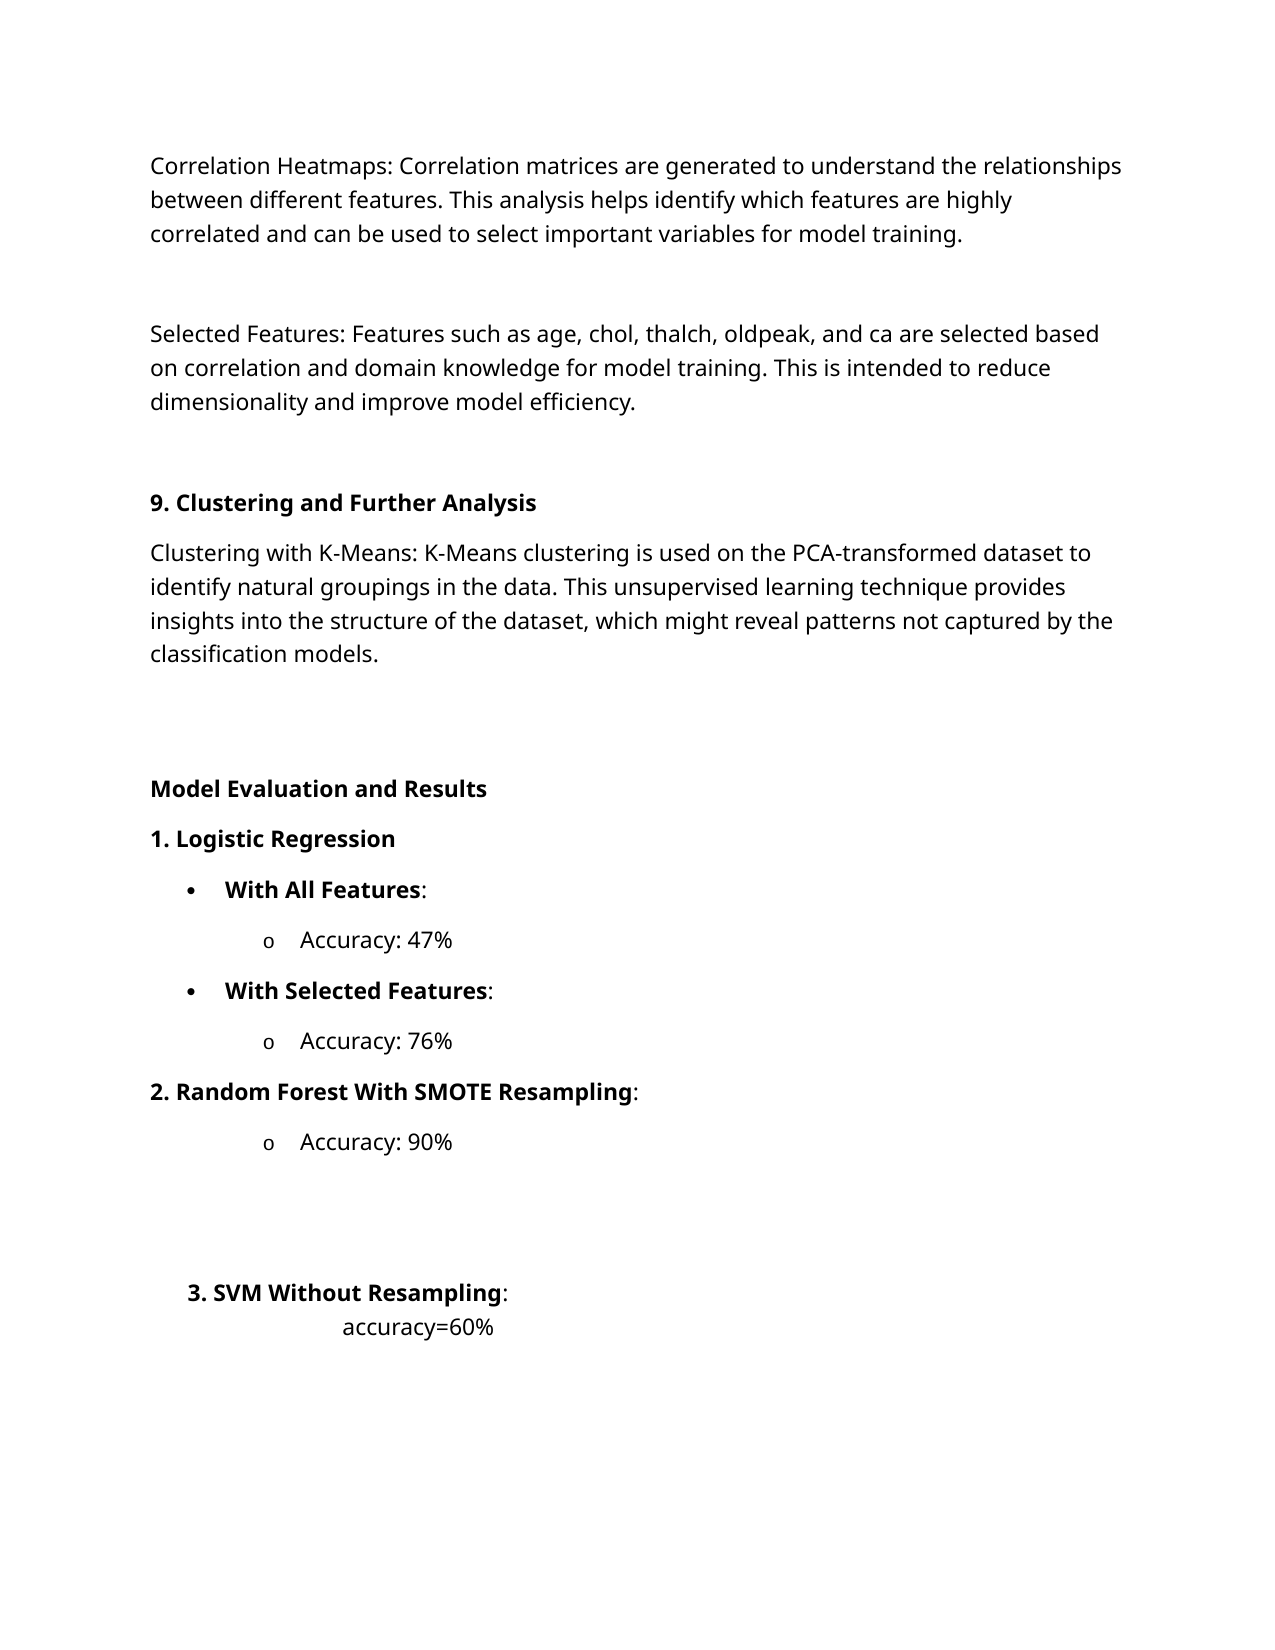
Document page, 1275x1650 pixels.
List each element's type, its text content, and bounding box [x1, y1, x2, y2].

text 1. Logistic Regression [150, 823, 1125, 854]
text 9. Clustering and Further Analysis [150, 487, 1125, 518]
text 3. SVM Without Resampling: accuracy=60% [187, 1277, 1125, 1342]
text Selected Features: Features such as age, chol, thalch, oldpeak, and ca are selected based on correlation and domain knowledge for model training. This is intended to reduce dimensionality and improve model efficiency. [150, 318, 1125, 417]
list Accuracy: 76% [262, 1025, 1125, 1056]
text 2. Random Forest With SMOTE Resampling: [150, 1075, 1125, 1107]
text Correlation Heatmaps: Correlation matrices are generated to understand the relationships between different features. This analysis helps identify which features are highly correlated and can be used to select important variables for model training. [150, 150, 1125, 249]
text Model Evaluation and Results [150, 773, 1125, 804]
list Accuracy: 90% [262, 1126, 1125, 1157]
list Accuracy: 47% [262, 924, 1125, 955]
list With All Features: [187, 874, 1125, 905]
text Clustering with K-Means: K-Means clustering is used on the PCA-transformed dataset to identify natural groupings in the data. This unsupervised learning technique provides insights into the structure of the dataset, which might reveal patterns not captured by the classification models. [150, 537, 1125, 669]
list With Selected Features: [187, 974, 1125, 1006]
